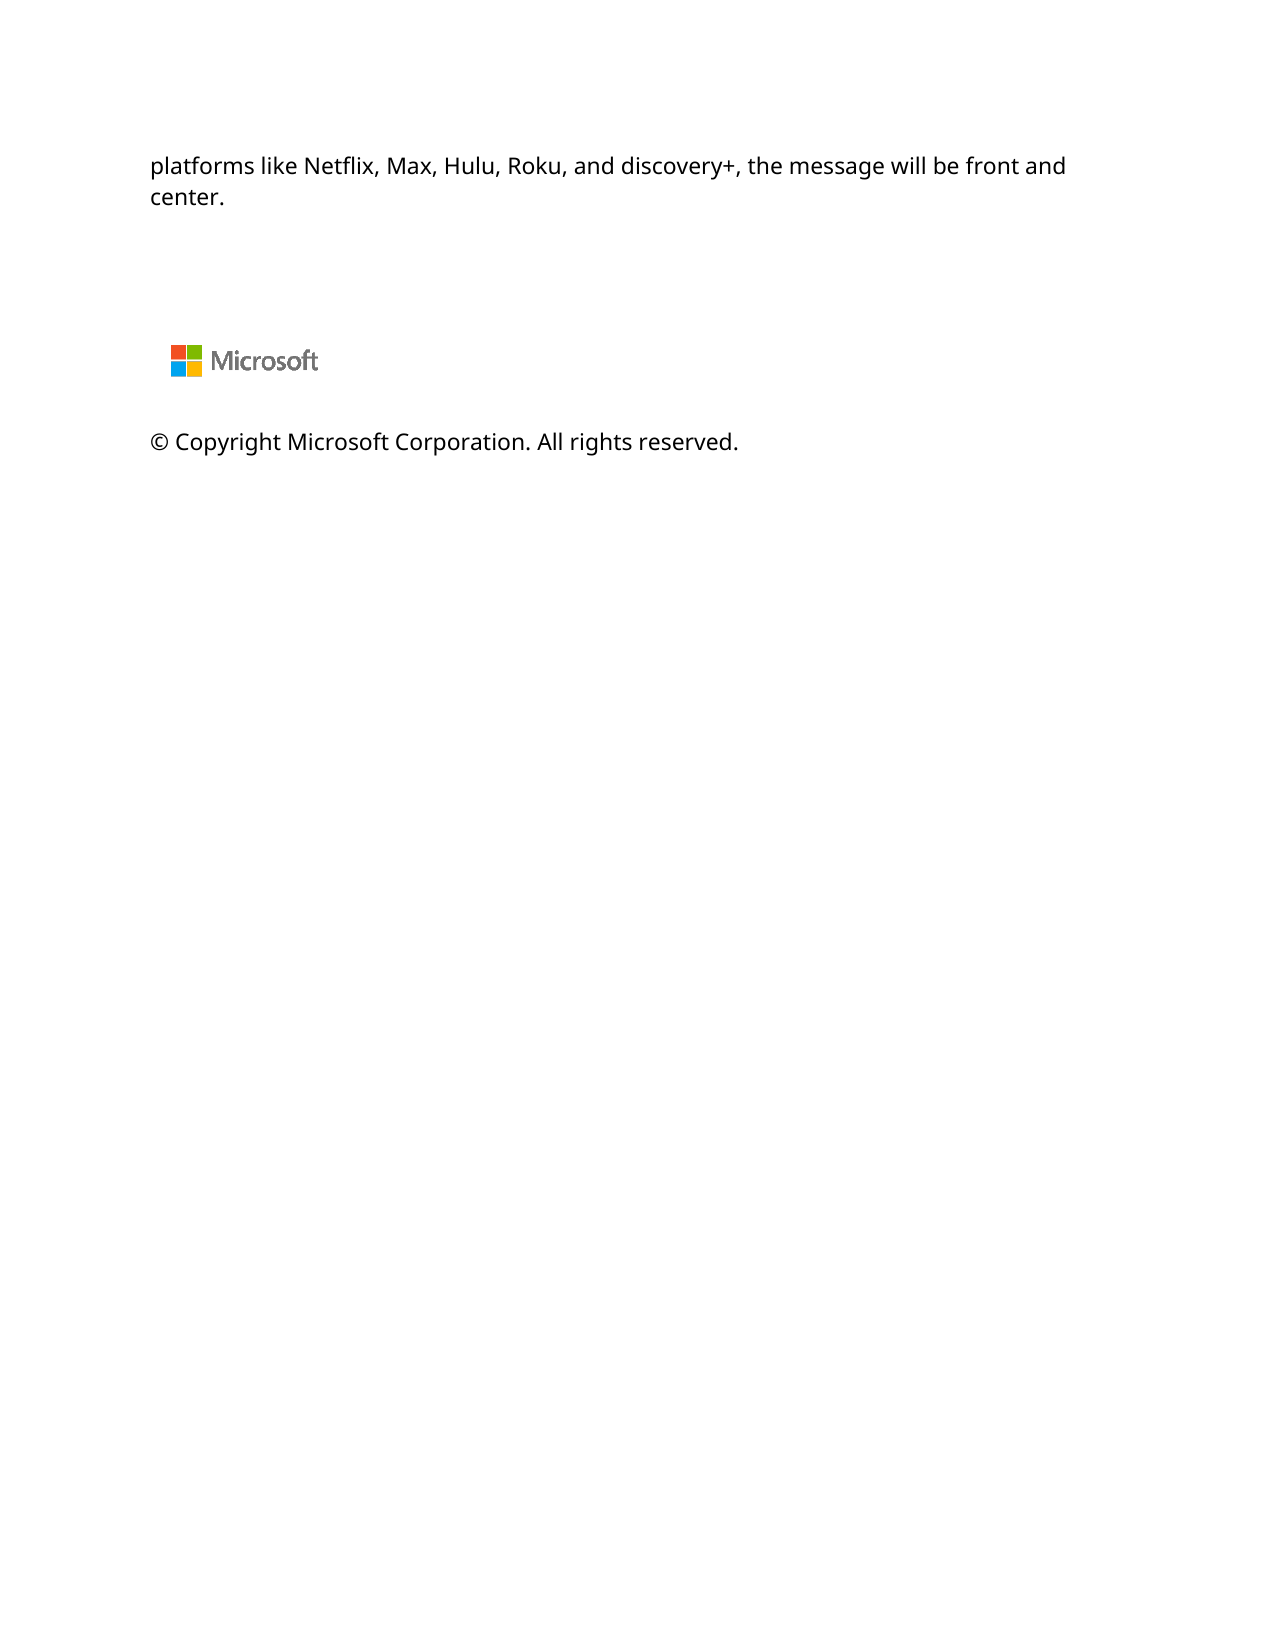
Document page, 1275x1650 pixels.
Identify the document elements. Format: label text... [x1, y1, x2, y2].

text © Copyright Microsoft Corporation. All rights reserved. [150, 426, 1069, 457]
picture [150, 325, 338, 395]
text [150, 150, 1069, 212]
